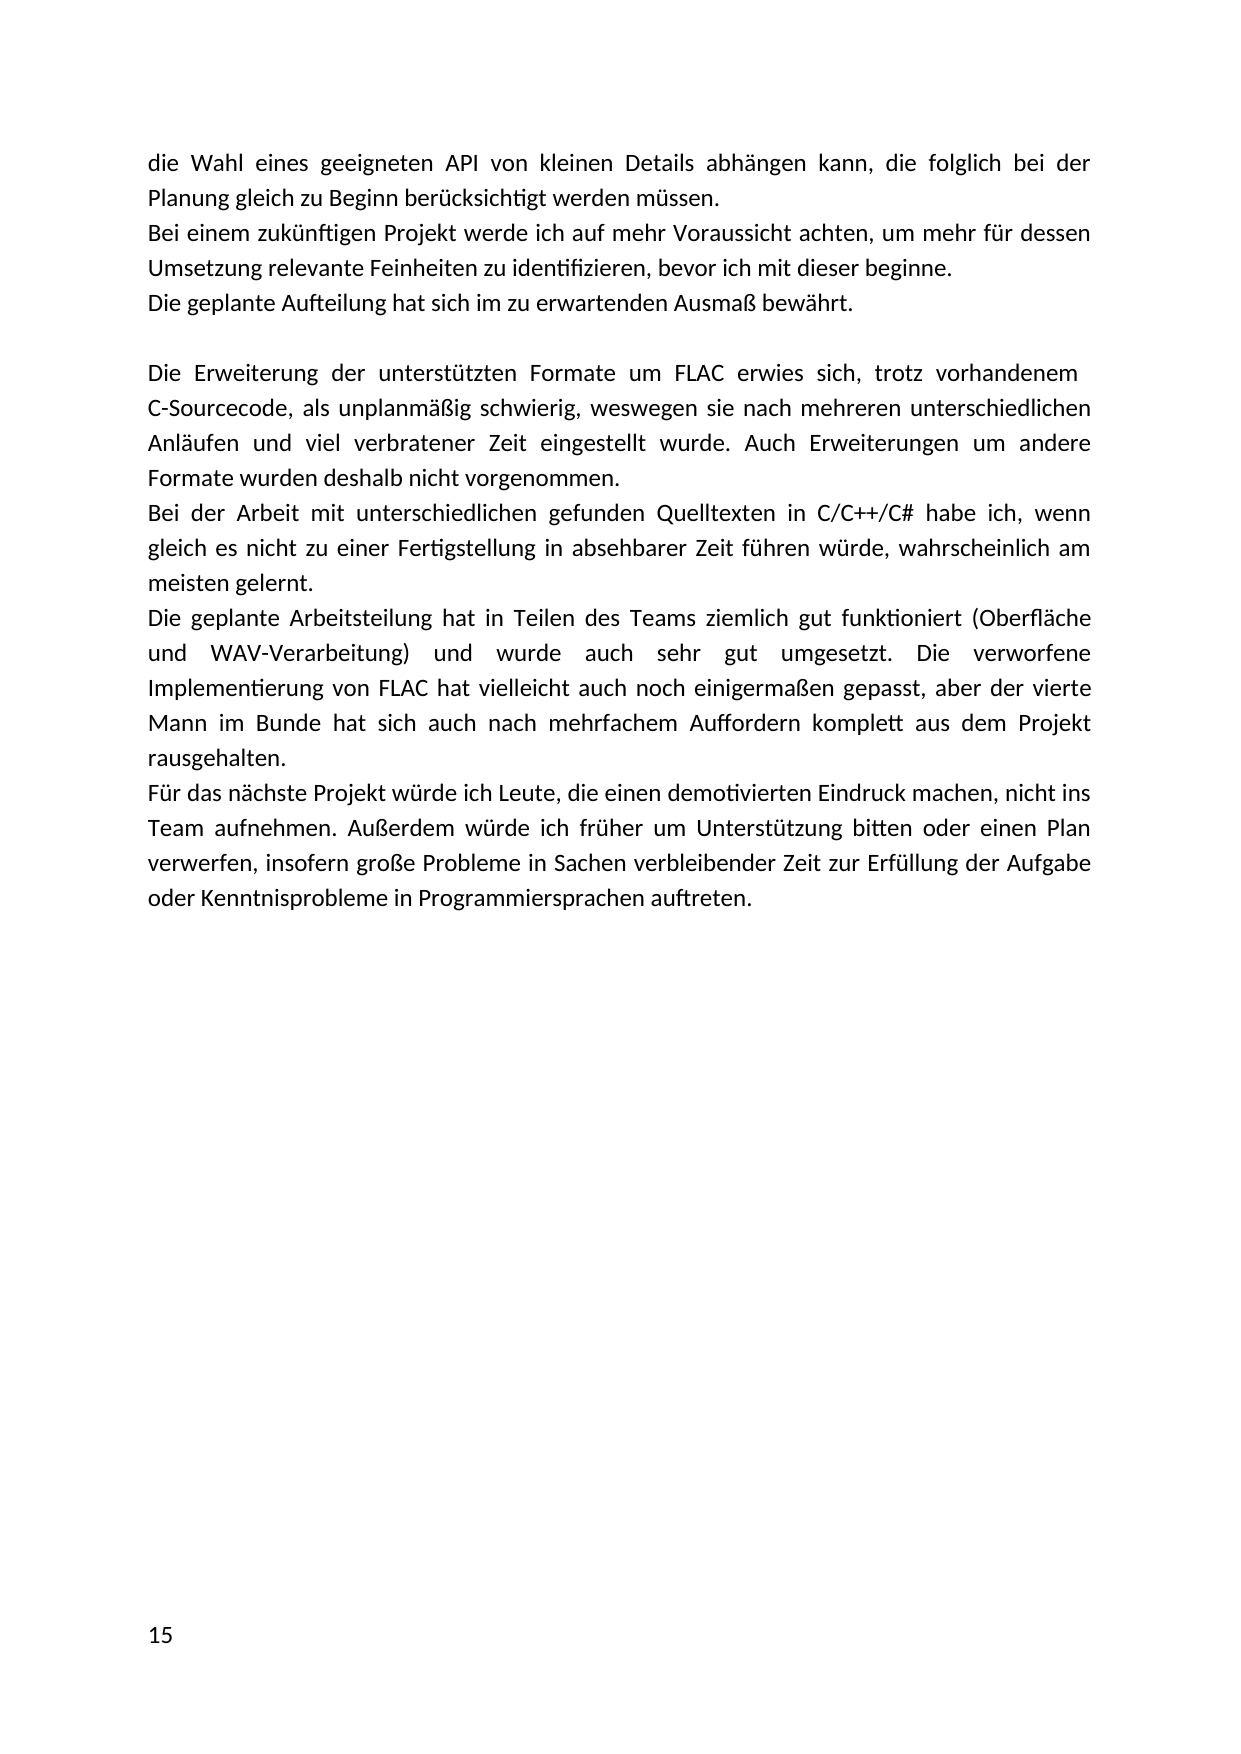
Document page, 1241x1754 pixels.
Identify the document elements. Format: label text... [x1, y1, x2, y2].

text Bei einem zukünftigen Projekt werde ich auf mehr Voraussicht achten, um mehr für dessen Umsetzung relevante Feinheiten zu identifizieren, bevor ich mit dieser beginne. [148, 218, 1093, 283]
text Die geplante Arbeitsteilung hat in Teilen des Teams ziemlich gut funktioniert (Oberfläche und WAV-Verarbeitung) und wurde auch sehr gut umgesetzt. Die verworfene Implementierung von FLAC hat vielleicht auch noch einigermaßen gepasst, aber der vierte Mann im Bunde hat sich auch nach mehrfachem Auffordern komplett aus dem Projekt rausgehalten. [148, 603, 1093, 773]
text Bei der Arbeit mit unterschiedlichen gefunden Quelltexten in C/C++/C# habe ich, wenn gleich es nicht zu einer Fertigstellung in absehbarer Zeit führen würde, wahrscheinlich am meisten gelernt. [148, 498, 1093, 598]
text Für das nächste Projekt würde ich Leute, die einen demotivierten Eindruck machen, nicht ins Team aufnehmen. Außerdem würde ich früher um Unterstützung bitten oder einen Plan verwerfen, insofern große Probleme in Sachen verbleibender Zeit zur Erfüllung der Aufgabe oder Kenntnisprobleme in Programmiersprachen auftreten. [148, 778, 1093, 913]
text Die geplante Aufteilung hat sich im zu erwartenden Ausmaß bewährt. [148, 288, 1093, 318]
